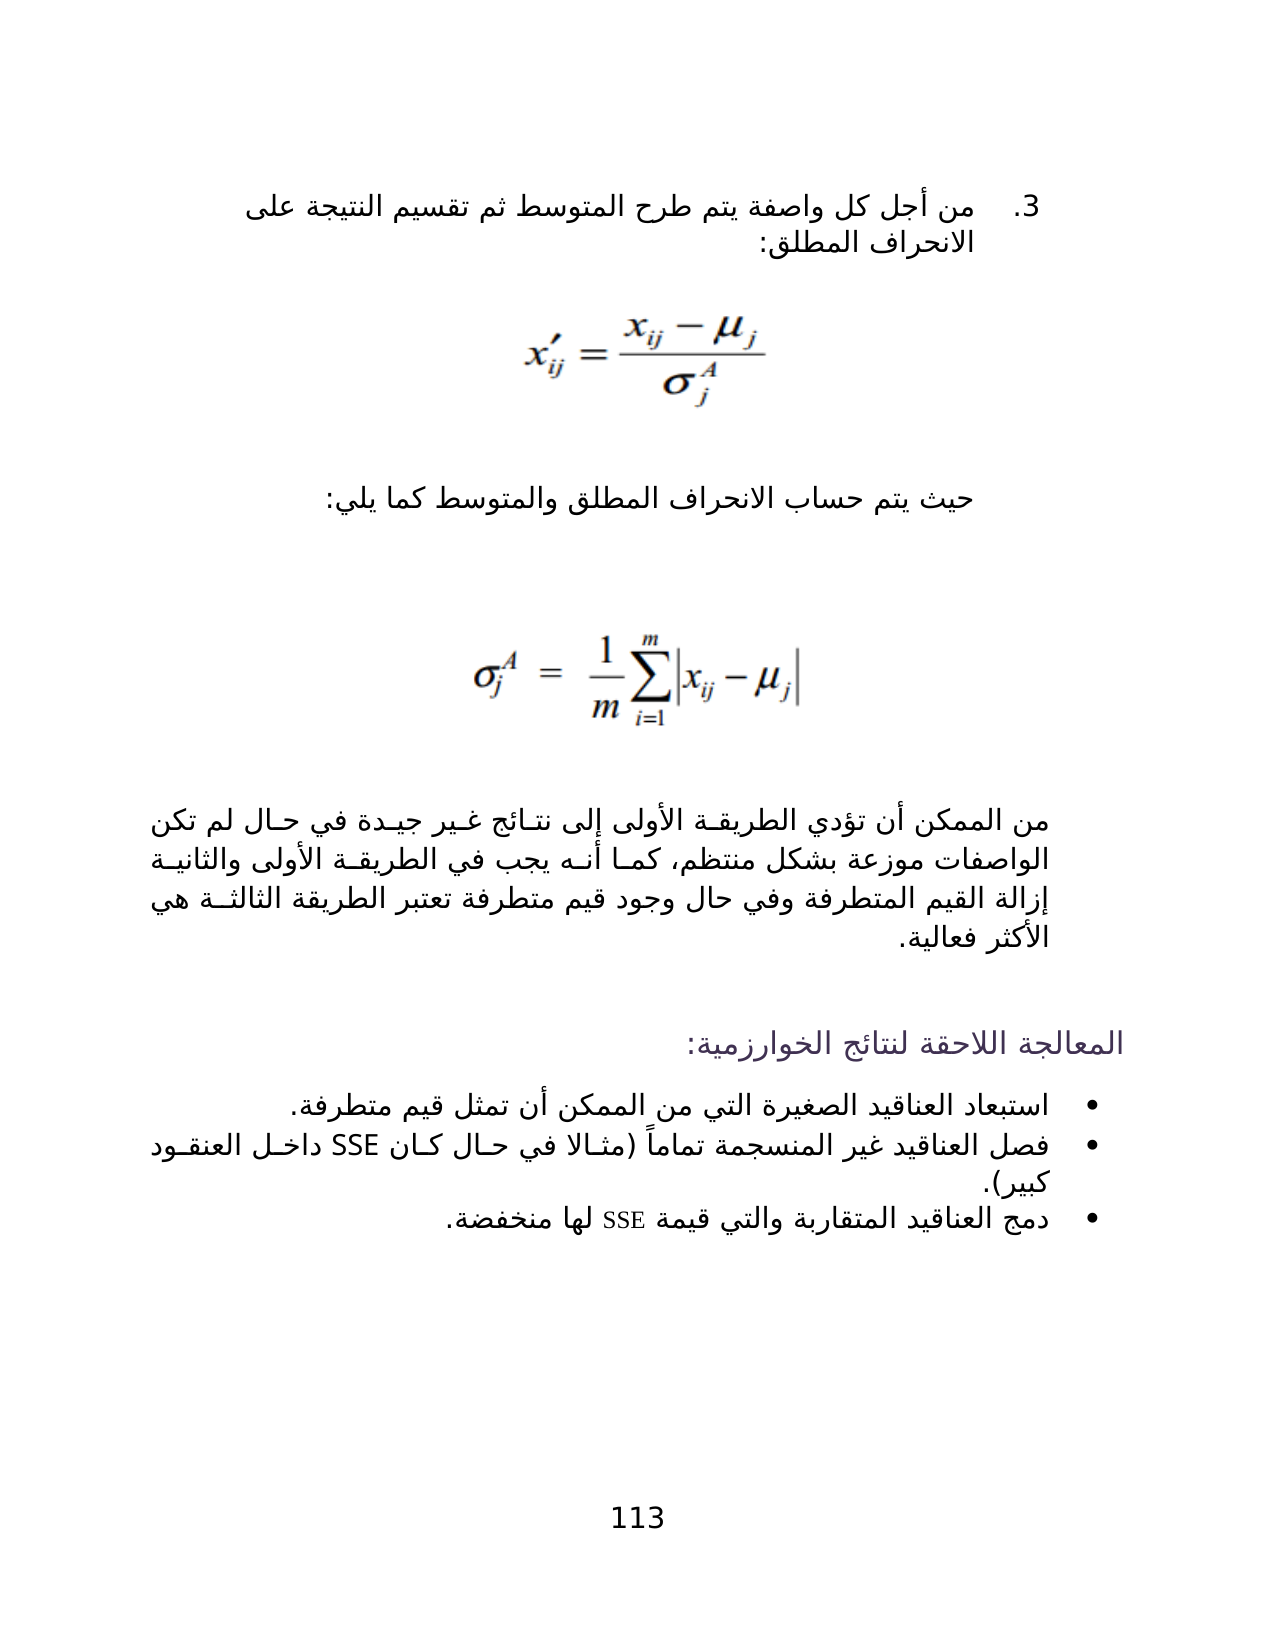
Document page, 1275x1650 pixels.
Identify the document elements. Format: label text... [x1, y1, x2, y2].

list دمج العناقيد المتقاربة والتي قيمة SSE لها منخفضة. [150, 1202, 1087, 1236]
list من أجل كل واصفة يتم طرح المتوسط ثم تقسيم النتيجة على الانحراف المطلق: [150, 189, 1012, 259]
list حيث يتم حساب الانحراف المطلق والمتوسط كما يلي: [150, 482, 975, 516]
picture [473, 622, 804, 743]
subtitle المعالجة اللاحقة لنتائج الخوارزمية: [150, 1026, 1125, 1062]
list استبعاد العناقيد الصغيرة التي من الممكن أن تمثل قيم متطرفة. [150, 1088, 1087, 1122]
picture [518, 303, 772, 416]
list من الممكن أن تؤدي الطريقة الأولى إلى نتائج غير جيدة في حال لم تكن الواصفات موزعة بشكل منتظم، كما أنه يجب في الطريقة الأولى والثانية إزالة القيم المتطرفة وفي حال وجود قيم متطرفة تعتبر الطريقة الثالثة هي الأكثر فعالية. [150, 803, 1050, 954]
list فصل العناقيد غير المنسجمة تماماً (مثالا في حال كان SSE داخل العنقود كبير). [150, 1124, 1087, 1200]
